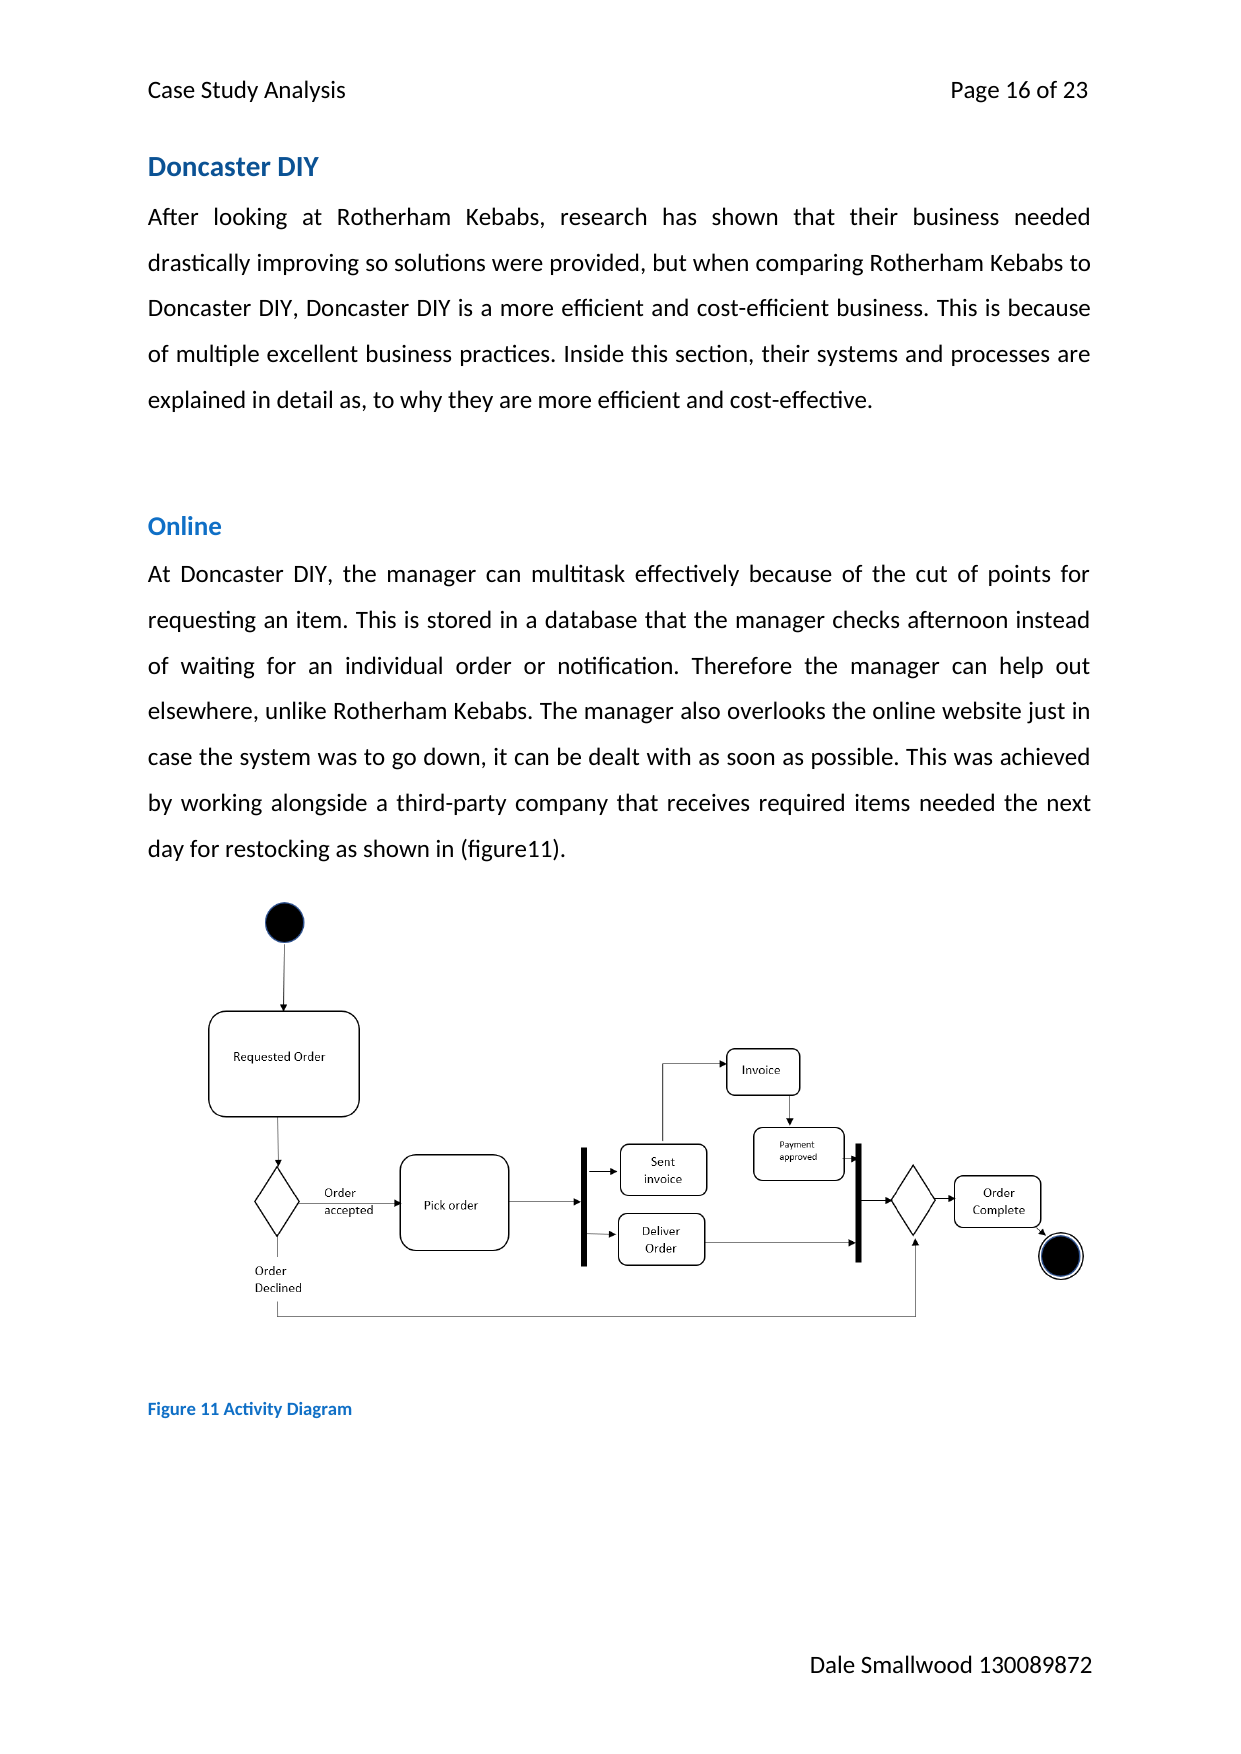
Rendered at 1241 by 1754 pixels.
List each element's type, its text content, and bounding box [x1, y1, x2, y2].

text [148, 1186, 1092, 1582]
subtitle Phone Call [148, 749, 1092, 782]
text Continuing with the manager’s role as the manager works in the office in the back of the store he can answer the telephone and speak to other customers who may be requesting an order or if an item is in store this information is added to the database throughout the day until cut off point (if the item is not in stock) comparing the manager of Doncaster DIY to Rotherham kebabs, The DIY store manager is a lot more efficient and outgoing as they cannot only just multitask but do it efficiently. [148, 798, 1092, 1058]
subtitle In-Store [148, 1137, 1092, 1170]
text At Doncaster DIY, the manager can multitask effectively because of the cut of points for requesting an item. This is stored in a database that the manager checks afternoon instead of waiting for an individual order or notification. Therefore the manager can help out elsewhere, unlike Rotherham Kebabs. The manager also overlooks the online website just in case the system was to go down, it can be dealt with as soon as possible. This was achieved by working alongside a third-party company that receives required items needed the next day for restocking as shown in (figure11). [148, 197, 1092, 502]
subtitle Online [148, 148, 1092, 181]
